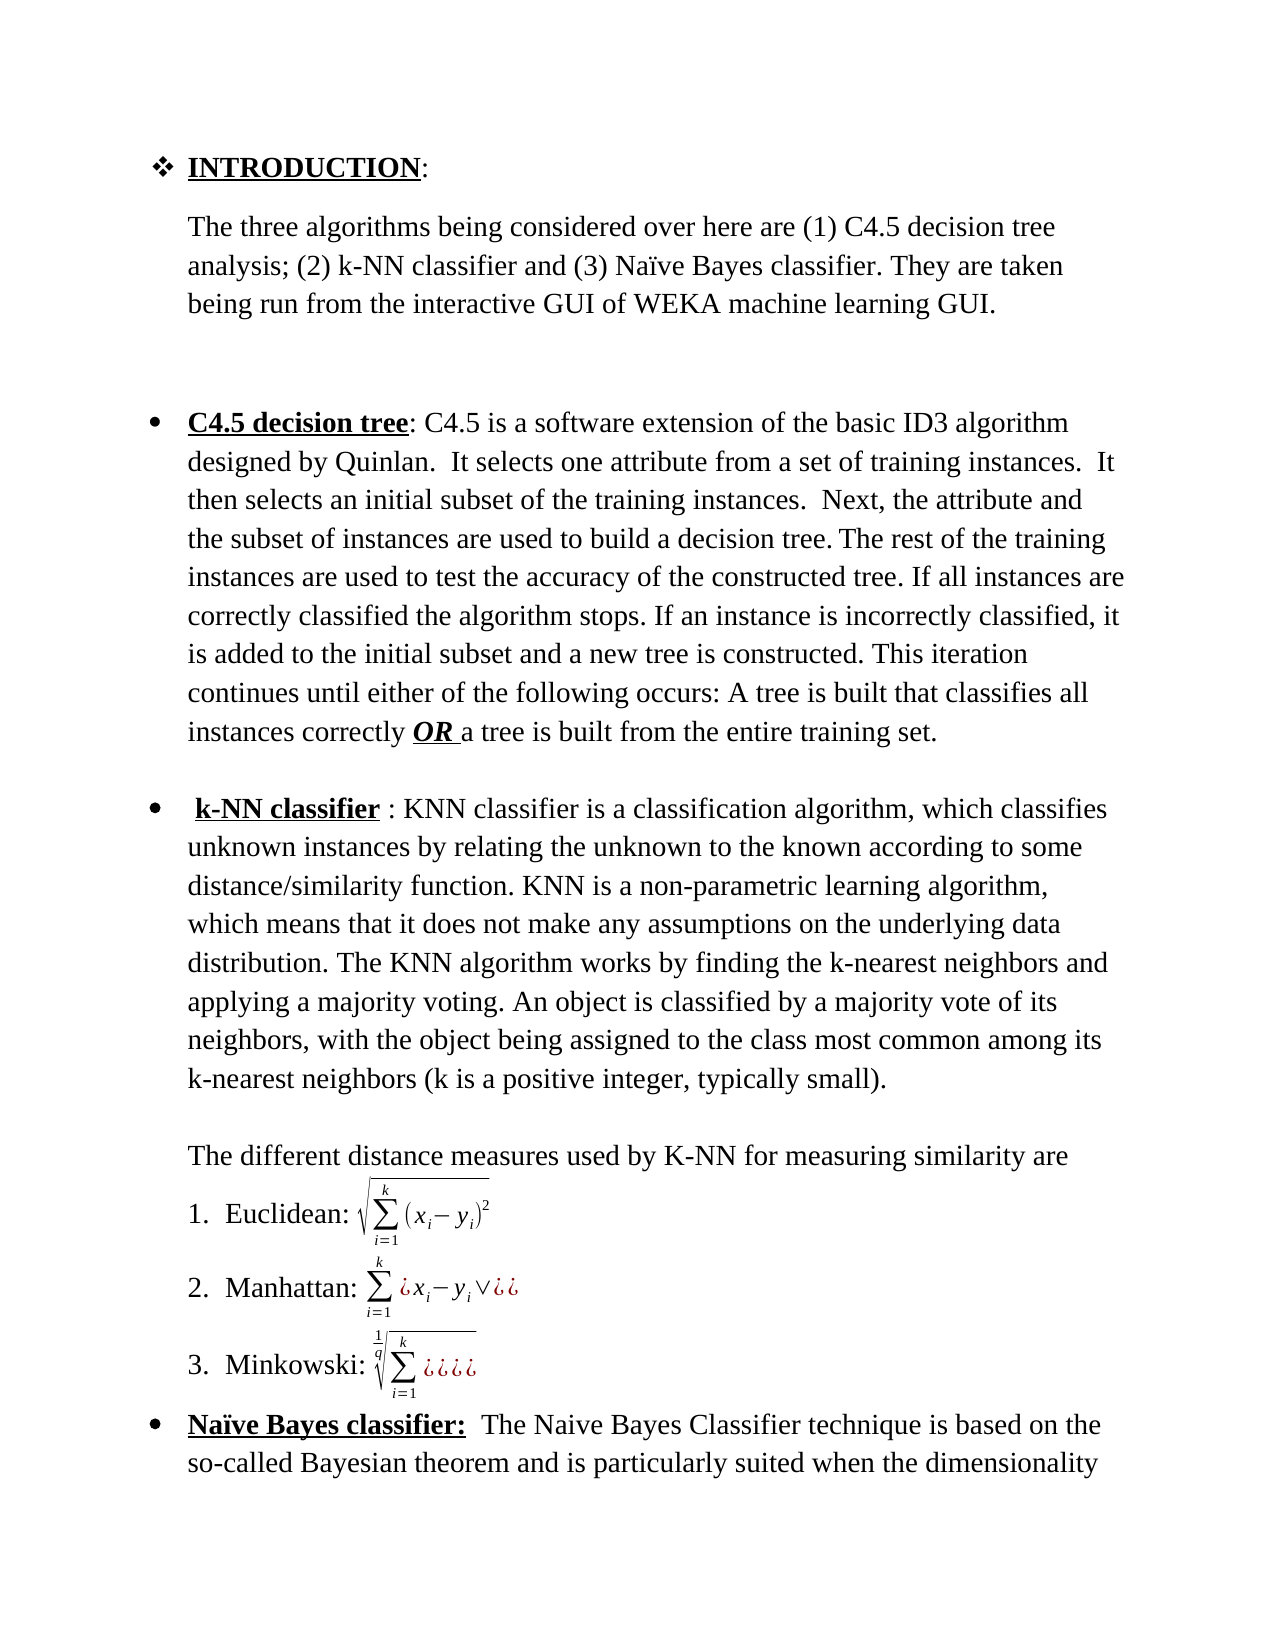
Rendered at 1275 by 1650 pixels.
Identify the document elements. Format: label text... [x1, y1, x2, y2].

list k-NN classifier : KNN classifier is a classification algorithm, which classifies unknown instances by relating the unknown to the known according to some distance/similarity function. KNN is a non-parametric learning algorithm, which means that it does not make any assumptions on the underlying data distribution. The KNN algorithm works by finding the k-nearest neighbors and applying a majority voting. An object is classified by a majority vote of its neighbors, with the object being assigned to the class most common among its k-nearest neighbors (k is a positive integer, typically small). [150, 791, 1125, 1094]
list C4.5 decision tree: C4.5 is a software extension of the basic ID3 algorithm designed by Quinlan. It selects one attribute from a set of training instances. It then selects an initial subset of the training instances. Next, the attribute and the subset of instances are used to build a decision tree. The rest of the training instances are used to test the accuracy of the constructed tree. If all instances are correctly classified the algorithm stops. If an instance is incorrectly classified, it is added to the initial subset and a new tree is constructed. This iteration continues until either of the following occurs: A tree is built that classifies all instances correctly OR a tree is built from the entire training set. [150, 405, 1125, 747]
list The different distance measures used by K-NN for measuring similarity are [150, 1138, 1125, 1171]
text The three algorithms being considered over here are (1) C4.5 decision tree analysis; (2) k-NN classifier and (3) Naïve Bayes classifier. They are taken being run from the interactive GUI of WEKA machine learning GUI. [187, 209, 1125, 320]
list INTRODUCTION: [150, 150, 1125, 184]
list Manhattan: [187, 1254, 1125, 1321]
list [150, 1407, 1125, 1479]
list Euclidean: [187, 1176, 1125, 1249]
list Minkowski: [187, 1326, 1125, 1402]
